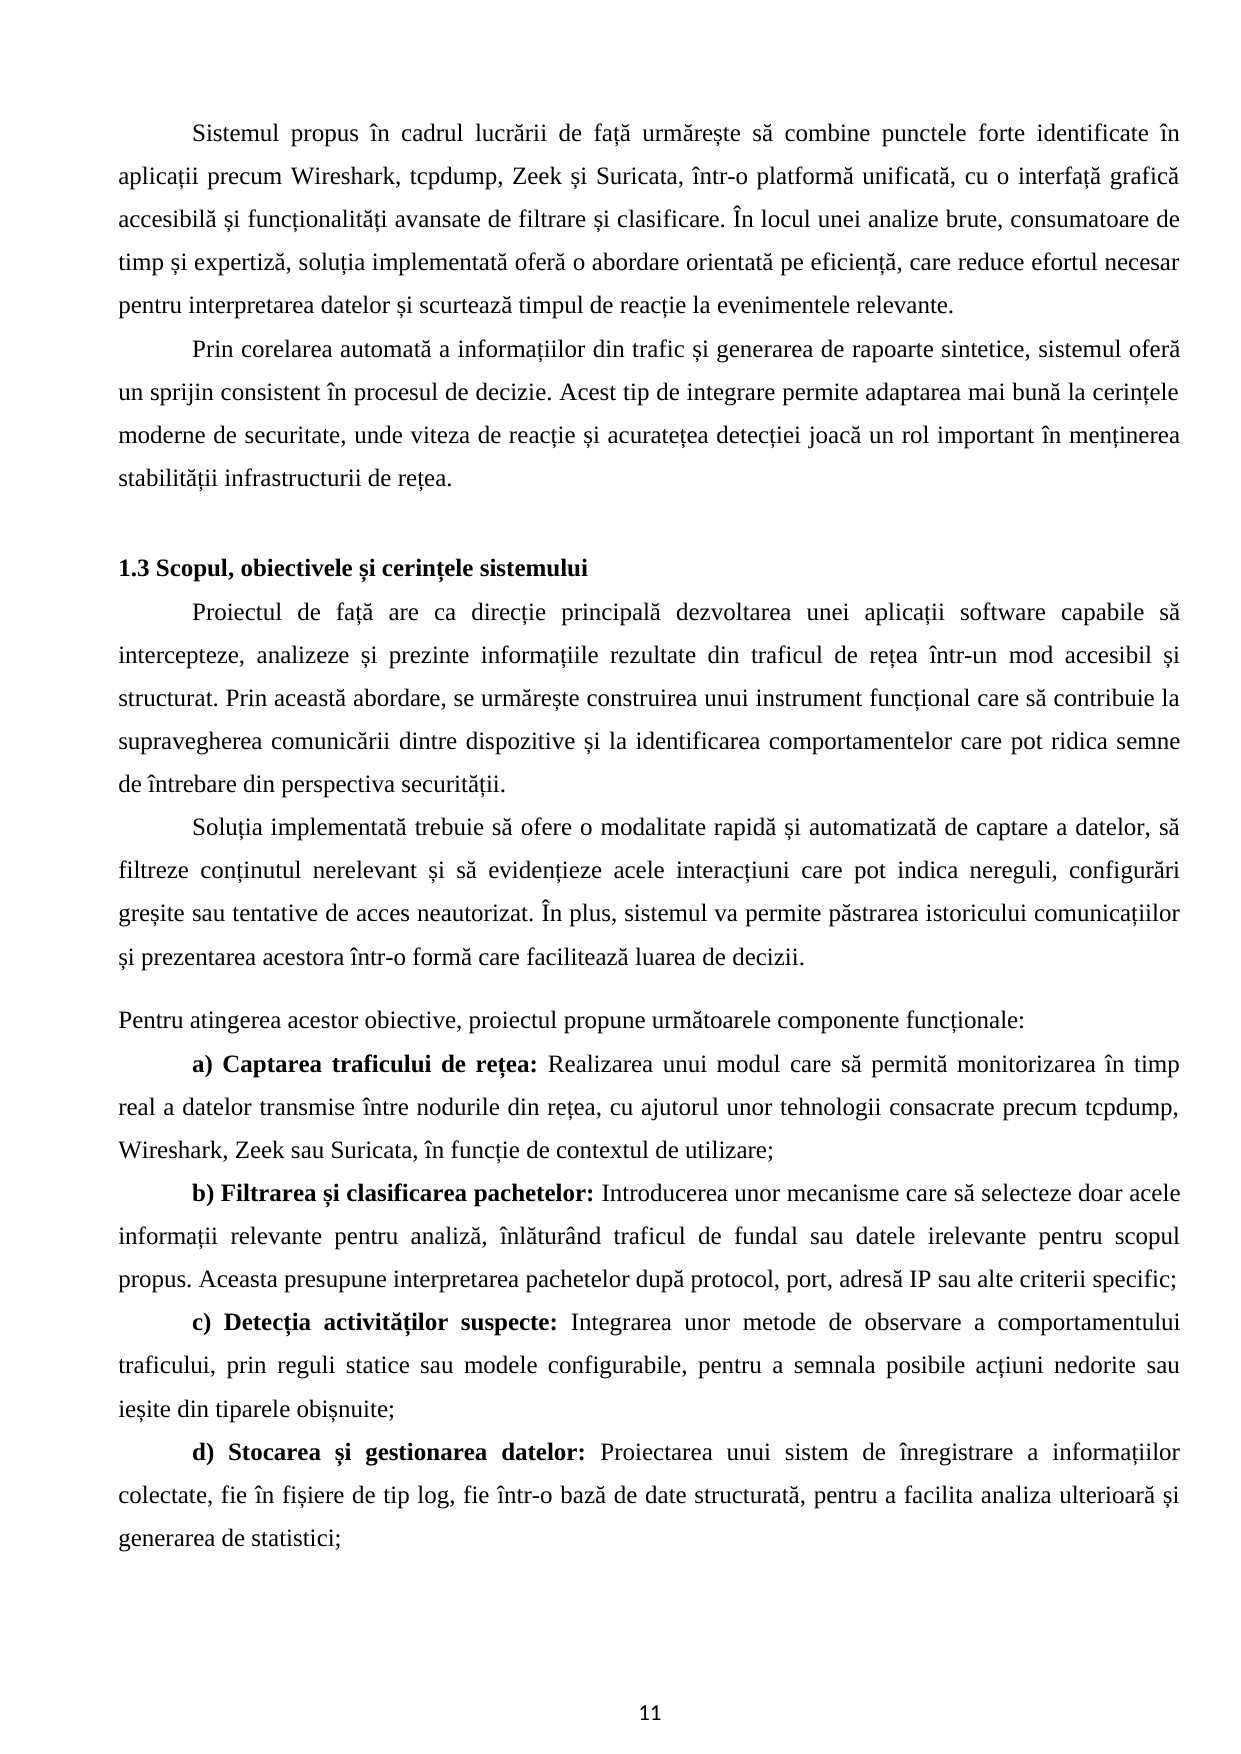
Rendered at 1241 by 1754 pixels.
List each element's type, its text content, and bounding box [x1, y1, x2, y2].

text b) Filtrarea și clasificarea pachetelor: Introducerea unor mecanisme care să selecteze doar acele informații relevante pentru analiză, înlăturând traficul de fundal sau datele irelevante pentru scopul propus. Aceasta presupune interpretarea pachetelor după protocol, port, adresă IP sau alte criterii specific; [118, 1178, 1181, 1293]
text Sistemul propus în cadrul lucrării de față urmărește să combine punctele forte identificate în aplicații precum Wireshark, tcpdump, Zeek și Suricata, într-o platformă unificată, cu o interfață grafică accesibilă și funcționalități avansate de filtrare și clasificare. În locul unei analize brute, consumatoare de timp și expertiză, soluția implementată oferă o abordare orientată pe eficiență, care reduce efortul necesar pentru interpretarea datelor și scurtează timpul de reacție la evenimentele relevante. [118, 118, 1181, 319]
text c) Detecția activităților suspecte: Integrarea unor metode de observare a comportamentului traficului, prin reguli statice sau modele configurabile, pentru a semnala posibile acțiuni nedorite sau ieșite din tiparele obișnuite; [118, 1307, 1181, 1422]
text d) Stocarea și gestionarea datelor: Proiectarea unui sistem de înregistrare a informațiilor colectate, fie în fișiere de tip log, fie într-o bază de date structurată, pentru a facilita analiza ulterioară și generarea de statistici; [118, 1437, 1181, 1552]
text Prin corelarea automată a informațiilor din trafic și generarea de rapoarte sintetice, sistemul oferă un sprijin consistent în procesul de decizie. Acest tip de integrare permite adaptarea mai bună la cerințele moderne de securitate, unde viteza de reacție și acuratețea detecției joacă un rol important în menținerea stabilității infrastructurii de rețea. [118, 334, 1181, 492]
text a) Captarea traficului de rețea: Realizarea unui modul care să permită monitorizarea în timp real a datelor transmise între nodurile din rețea, cu ajutorul unor tehnologii consacrate precum tcpdump, Wireshark, Zeek sau Suricata, în funcție de contextul de utilizare; [118, 1049, 1181, 1164]
text Proiectul de față are ca direcție principală dezvoltarea unei aplicații software capabile să intercepteze, analizeze și prezinte informațiile rezultate din traficul de rețea într-un mod accesibil și structurat. Prin această abordare, se urmărește construirea unui instrument funcțional care să contribuie la supravegherea comunicării dintre dispozitive și la identificarea comportamentelor care pot ridica semne de întrebare din perspectiva securității. [118, 597, 1181, 798]
text Pentru atingerea acestor obiective, proiectul propune următoarele componente funcționale: [118, 1006, 1181, 1034]
subtitle 1.3 Scopul, obiectivele și cerințele sistemului [118, 553, 1181, 582]
text Soluția implementată trebuie să ofere o modalitate rapidă și automatizată de captare a datelor, să filtreze conținutul nerelevant și să evidențieze acele interacțiuni care pot indica nereguli, configurări greșite sau tentative de acces neautorizat. În plus, sistemul va permite păstrarea istoricului comunicațiilor și prezentarea acestora într-o formă care facilitează luarea de decizii. [118, 812, 1181, 970]
